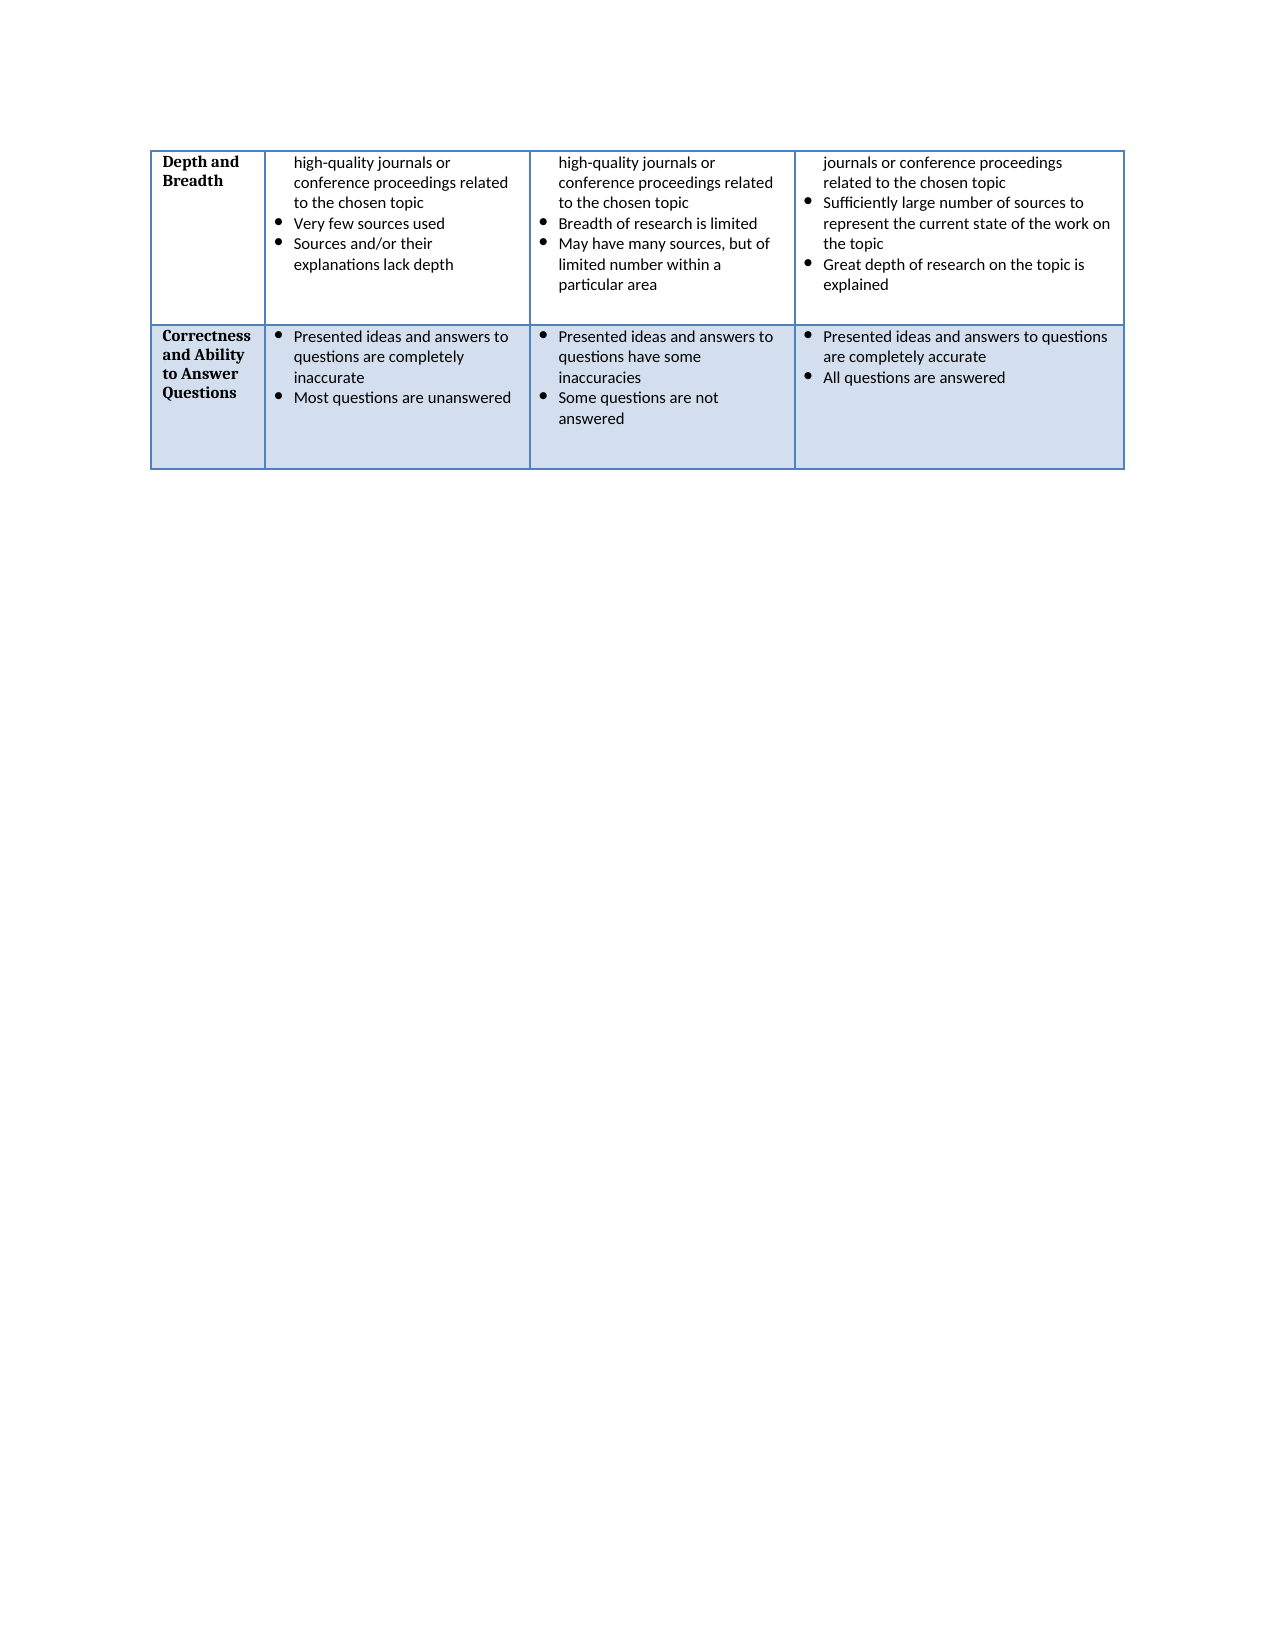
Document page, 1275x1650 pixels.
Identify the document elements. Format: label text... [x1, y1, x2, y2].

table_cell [531, 152, 794, 324]
table_cell Presented ideas and answers to questions are completely inaccurate Most questions are unanswered [266, 326, 529, 468]
table_cell Correctness and Ability to Answer Questions [152, 326, 264, 468]
table_cell Presented ideas and answers to questions have some inaccuracies Some questions are not answered [531, 326, 794, 468]
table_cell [152, 152, 264, 324]
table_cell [796, 152, 1123, 324]
table_cell Presented ideas and answers to questions are completely accurate All questions are answered [796, 326, 1123, 468]
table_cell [266, 152, 529, 324]
